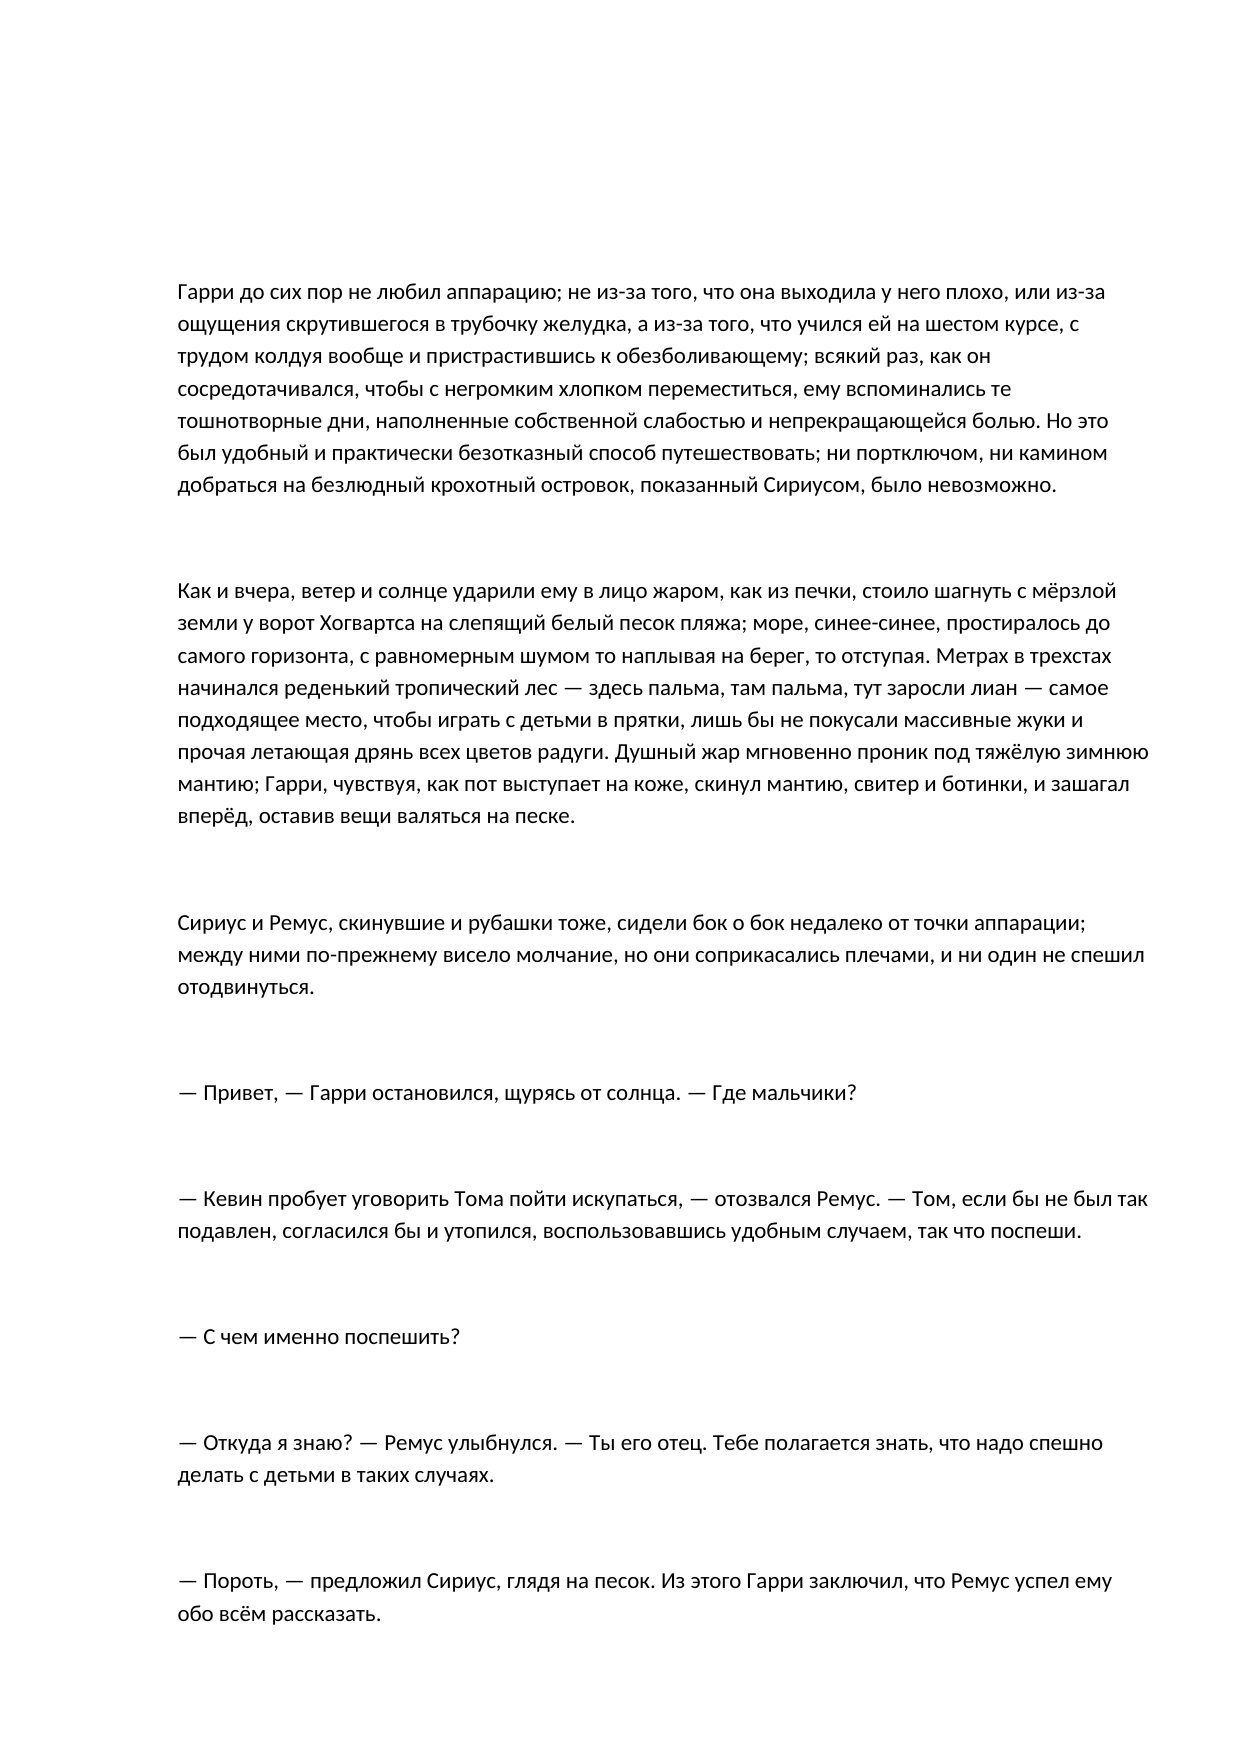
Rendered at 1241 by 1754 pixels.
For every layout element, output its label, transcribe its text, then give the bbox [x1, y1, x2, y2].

text Как и вчера, ветер и солнце ударили ему в лицо жаром, как из печки, стоило шагнуть с мёрзлой земли у ворот Хогвартса на слепящий белый песок пляжа; море, синее-синее, простиралось до самого горизонта, с равномерным шумом то наплывая на берег, то отступая. Метрах в трехстах начинался реденький тропический лес — здесь пальма, там пальма, тут заросли лиан — самое подходящее место, чтобы играть с детьми в прятки, лишь бы не покусали массивные жуки и прочая летающая дрянь всех цветов радуги. Душный жар мгновенно проник под тяжёлую зимнюю мантию; Гарри, чувствуя, как пот выступает на коже, скинул мантию, свитер и ботинки, и зашагал вперёд, оставив вещи валяться на песке. [177, 576, 1152, 830]
text Сириус и Ремус, скинувшие и рубашки тоже, сидели бок о бок недалеко от точки аппарации; между ними по-прежнему висело молчание, но они соприкасались плечами, и ни один не спешил отодвинуться. [177, 908, 1152, 1000]
text — Привет, — Гарри остановился, щурясь от солнца. — Где мальчики? [177, 1078, 1152, 1106]
text Гарри до сих пор не любил аппарацию; не из-за того, что она выходила у него плохо, или из-за ощущения скрутившегося в трубочку желудка, а из-за того, что учился ей на шестом курсе, с трудом колдуя вообще и пристрастившись к обезболивающему; всякий раз, как он сосредотачивался, чтобы с негромким хлопком переместиться, ему вспоминались те тошнотворные дни, наполненные собственной слабостью и непрекращающейся болью. Но это был удобный и практически безотказный способ путешествовать; ни портключом, ни камином добраться на безлюдный крохотный островок, показанный Сириусом, было невозможно. [177, 277, 1152, 498]
text — Пороть, — предложил Сириус, глядя на песок. Из этого Гарри заключил, что Ремус успел ему обо всём рассказать. [177, 1567, 1152, 1627]
text — Откуда я знаю? — Ремус улыбнулся. — Ты его отец. Тебе полагается знать, что надо спешно делать с детьми в таких случаях. [177, 1428, 1152, 1489]
text — С чем именно поспешить? [177, 1322, 1152, 1350]
text — Кевин пробует уговорить Тома пойти искупаться, — отозвался Ремус. — Том, если бы не был так подавлен, согласился бы и утопился, воспользовавшись удобным случаем, так что поспеши. [177, 1184, 1152, 1244]
